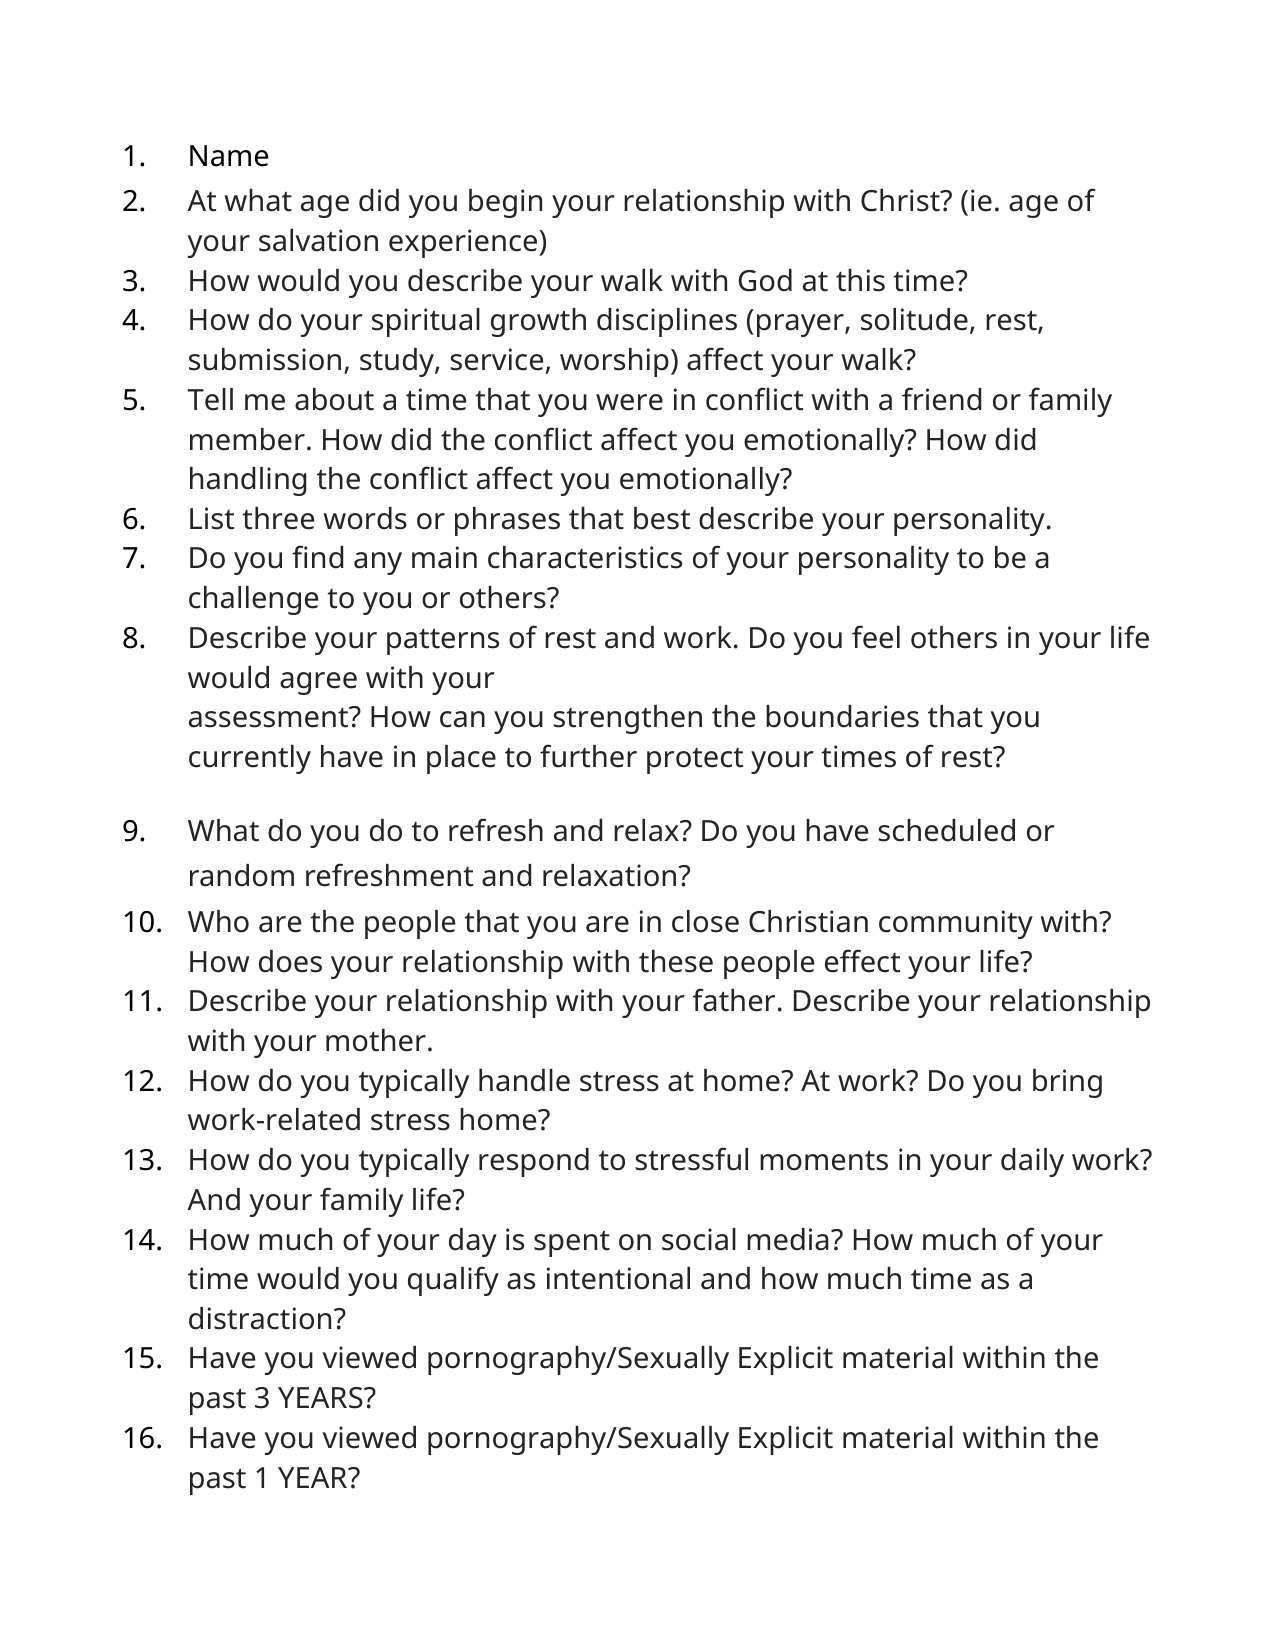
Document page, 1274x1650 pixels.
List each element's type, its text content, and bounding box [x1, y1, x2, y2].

list How would you describe your walk with God at this time? [122, 260, 1161, 300]
list Who are the people that you are in close Christian community with? How does your relationship with these people effect your life? [122, 901, 1161, 981]
list At what age did you begin your relationship with Christ? (ie. age of your salvation experience) [122, 181, 1161, 260]
list Do you find any main characteristics of your personality to be a challenge to you or others? [122, 538, 1161, 617]
list Describe your patterns of rest and work. Do you feel others in your life would agree with your assessment? How can you strengthen the boundaries that you currently have in place to further protect your times of rest? [122, 617, 1161, 810]
list How do you typically respond to stressful moments in your daily work? And your family life? [122, 1139, 1161, 1219]
list What do you do to refresh and relax? Do you have scheduled or random refreshment and relaxation? [122, 810, 1161, 895]
list Name [122, 135, 1161, 175]
list Tell me about a time that you were in conflict with a friend or family member. How did the conflict affect you emotionally? How did handling the conflict affect you emotionally? [122, 379, 1161, 498]
list Have you viewed pornography/Sexually Explicit material within the past 3 YEARS? [122, 1338, 1161, 1417]
list How do you typically handle stress at home? At work? Do you bring work-related stress home? [122, 1060, 1161, 1139]
list List three words or phrases that best describe your personality. [122, 498, 1161, 538]
list How much of your day is spent on social media? How much of your time would you qualify as intentional and how much time as a distraction? [122, 1219, 1161, 1338]
list Describe your relationship with your father. Describe your relationship with your mother. [122, 981, 1161, 1060]
list Have you viewed pornography/Sexually Explicit material within the past 1 YEAR? [122, 1417, 1161, 1497]
list How do your spiritual growth disciplines (prayer, solitude, rest, submission, study, service, worship) affect your walk? [122, 300, 1161, 379]
